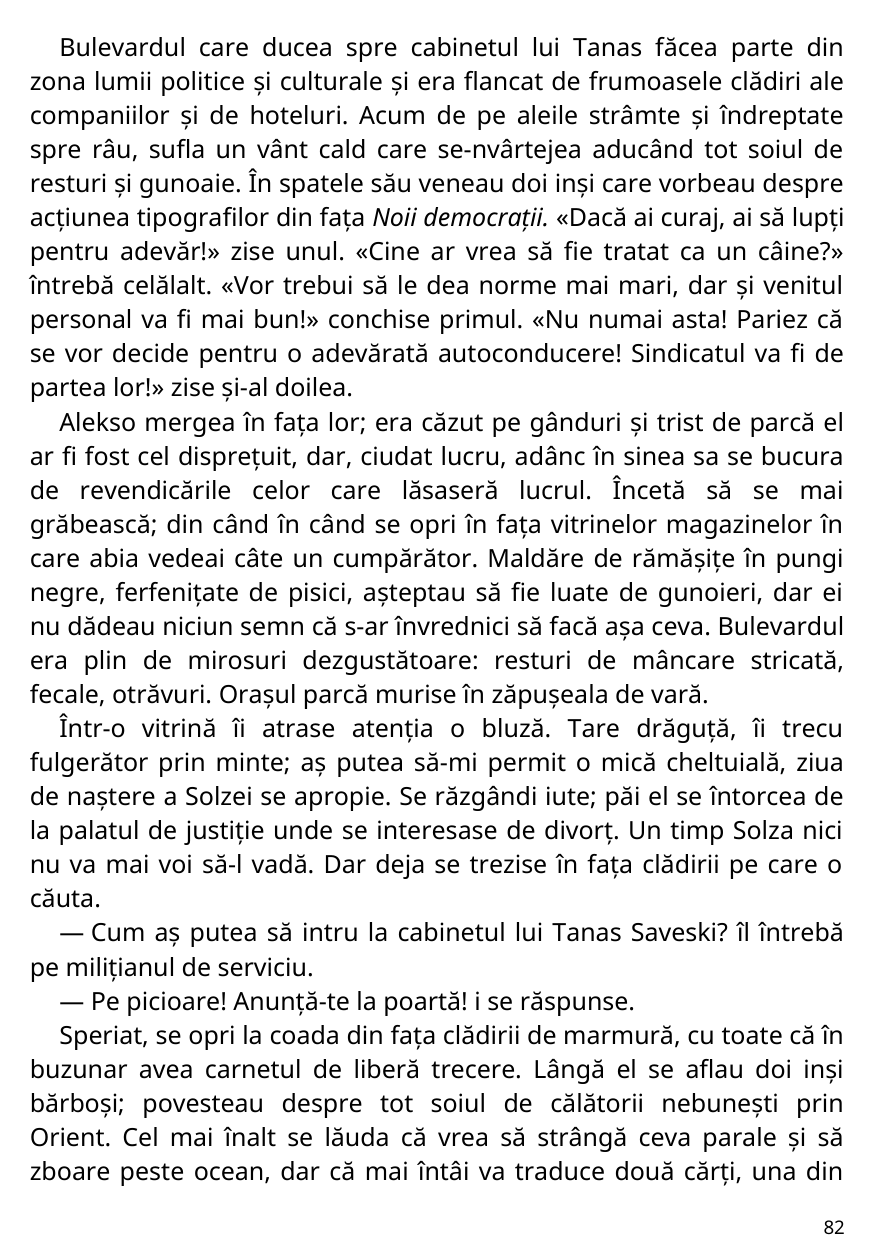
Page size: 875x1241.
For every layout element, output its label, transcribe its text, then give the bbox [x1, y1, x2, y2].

text Alekso mergea în fața lor; era căzut pe gânduri și trist de parcă el ar fi fost cel disprețuit, dar, ciudat lucru, adânc în sinea sa se bucura de revendicările celor care lăsaseră lucrul. Încetă să se mai grăbească; din când în când se opri în fața vitrinelor magazinelor în care abia vedeai câte un cumpărător. Maldăre de rămășițe în pungi negre, ferfenițate de pisici, așteptau să fie luate de gunoieri, dar ei nu dădeau niciun semn că s-ar învrednici să facă așa ceva. Bulevardul era plin de mirosuri dezgustătoare: resturi de mâncare stricată, fecale, otrăvuri. Orașul parcă murise în zăpușeala de vară. [29, 404, 844, 711]
text Într-o vitrină îi atrase atenția o bluză. Tare drăguță, îi trecu fulgerător prin minte; aș putea să-mi permit o mică cheltuială, ziua de naștere a Solzei se apropie. Se răzgândi iute; păi el se întorcea de la palatul de justiție unde se interesase de divorț. Un timp Solza nici nu va mai voi să-l vadă. Dar deja se trezise în fața clădirii pe care o căuta. [29, 711, 844, 915]
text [29, 1017, 844, 1188]
text Bulevardul care ducea spre cabinetul lui Tanas făcea parte din zona lumii politice și culturale și era flancat de frumoasele clădiri ale companiilor și de hoteluri. Acum de pe aleile strâmte și îndreptate spre râu, sufla un vânt cald care se-nvârtejea aducând tot soiul de resturi și gunoaie. În spatele său veneau doi inși care vorbeau despre acțiunea tipografilor din fața Noii democrații. «Dacă ai curaj, ai să lupți pentru adevăr!» zise unul. «Cine ar vrea să fie tratat ca un câine?» întrebă celălalt. «Vor trebui să le dea norme mai mari, dar și venitul personal va fi mai bun!» conchise primul. «Nu numai asta! Pariez că se vor decide pentru o adevărată autoconducere! Sindicatul va fi de partea lor!» zise și-al doilea. [29, 29, 844, 404]
text — Cum aș putea să intru la cabinetul lui Tanas Saveski? îl întrebă pe milițianul de serviciu. [29, 915, 844, 983]
text — Pe picioare! Anunță-te la poartă! i se răspunse. [29, 983, 844, 1017]
